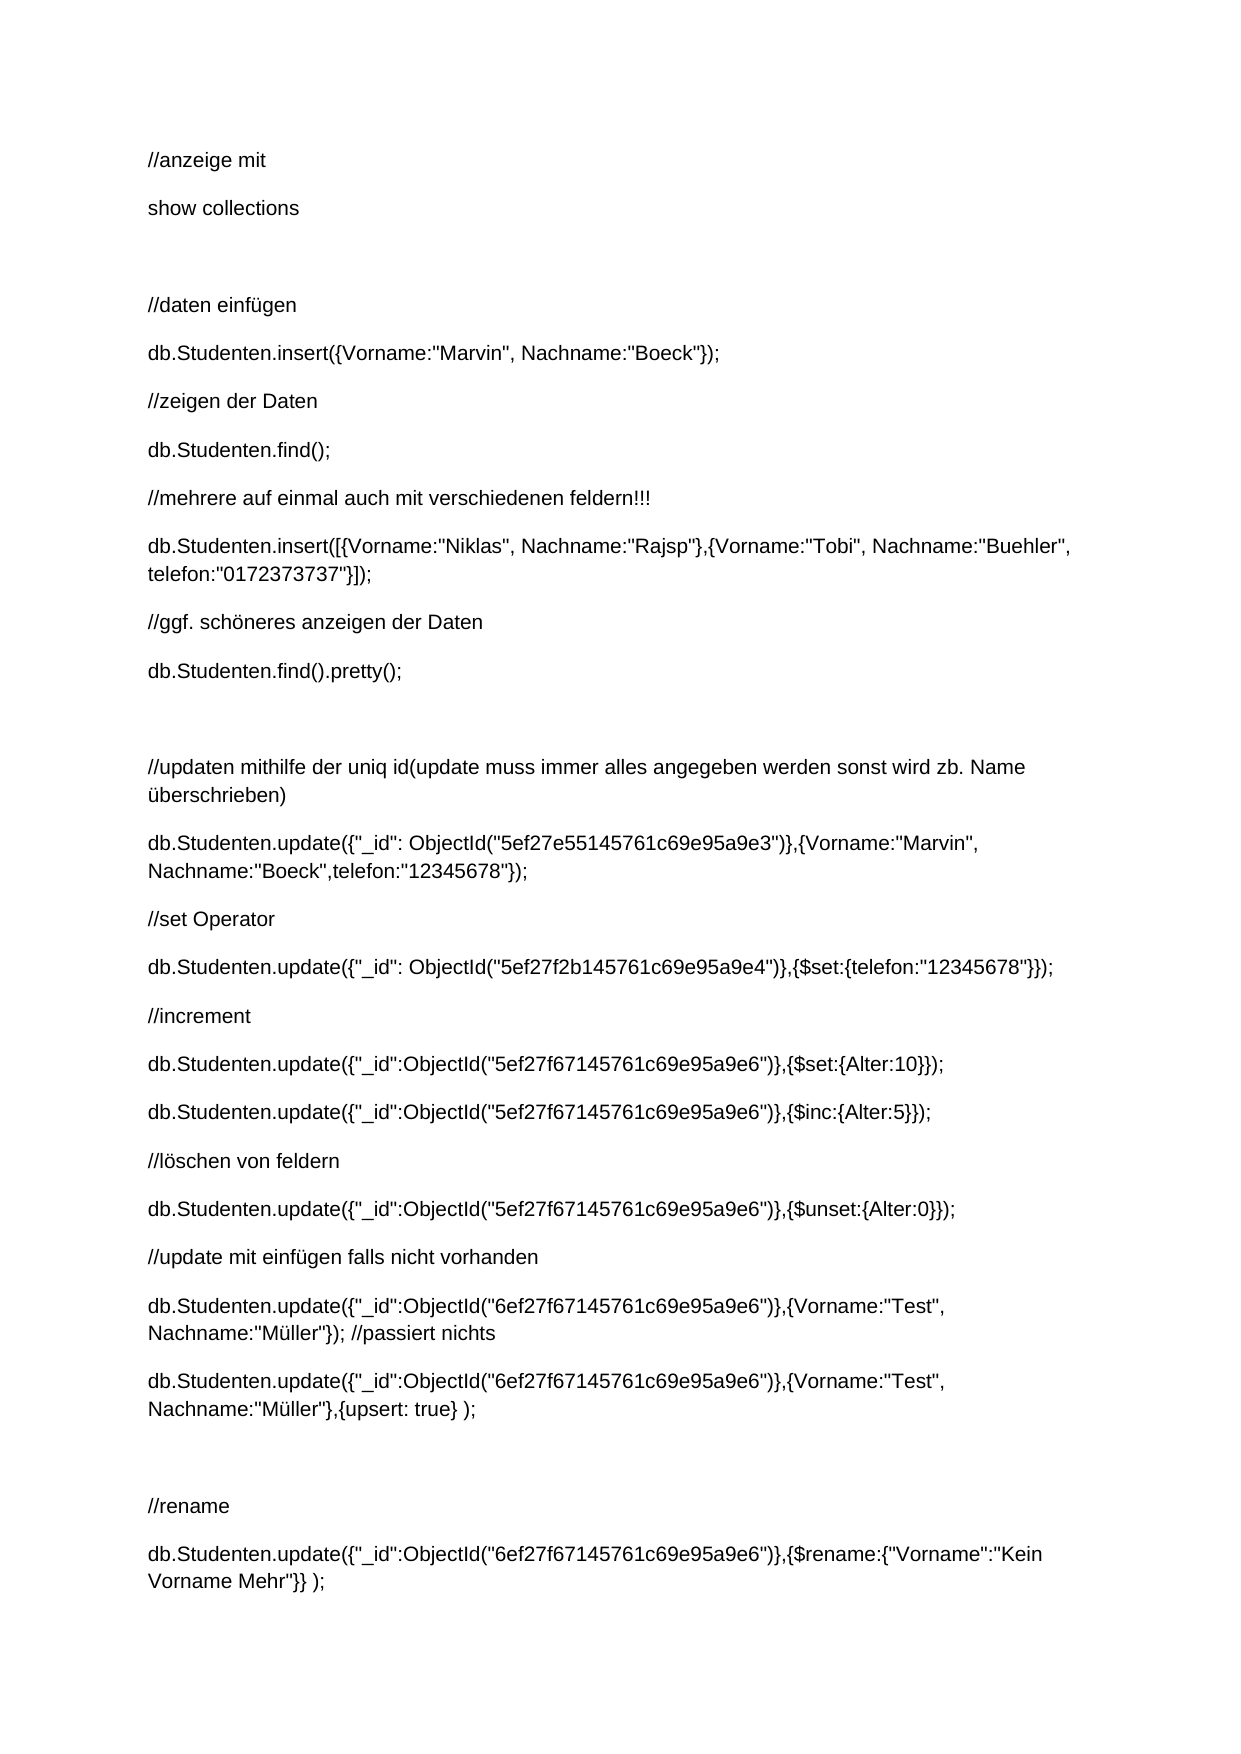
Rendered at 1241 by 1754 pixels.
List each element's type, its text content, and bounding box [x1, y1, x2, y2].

text db.Studenten.update({"_id":ObjectId("6ef27f67145761c69e95a9e6")},{Vorname:"Test", Nachname:"Müller"},{upsert: true} ); [148, 1369, 1093, 1421]
text db.Studenten.update({"_id":ObjectId("6ef27f67145761c69e95a9e6")},{Vorname:"Test", Nachname:"Müller"}); //passiert nichts [148, 1293, 1093, 1345]
text //daten einfügen [148, 293, 1093, 317]
text db.Studenten.update({"_id":ObjectId("5ef27f67145761c69e95a9e6")},{$set:{Alter:10}}); [148, 1052, 1093, 1076]
text show collections [148, 196, 1093, 220]
text db.Studenten.update({"_id": ObjectId("5ef27e55145761c69e95a9e3")},{Vorname:"Marvin", Nachname:"Boeck",telefon:"12345678"}); [148, 831, 1093, 882]
text db.Studenten.insert({Vorname:"Marvin", Nachname:"Boeck"}); [148, 341, 1093, 365]
text //updaten mithilfe der uniq id(update muss immer alles angegeben werden sonst wird zb. Name überschrieben) [148, 755, 1093, 807]
text //rename [148, 1493, 1093, 1517]
text db.Studenten.update({"_id":ObjectId("5ef27f67145761c69e95a9e6")},{$inc:{Alter:5}}); [148, 1100, 1093, 1124]
text db.Studenten.insert([{Vorname:"Niklas", Nachname:"Rajsp"},{Vorname:"Tobi", Nachname:"Buehler", telefon:"0172373737"}]); [148, 534, 1093, 586]
text db.Studenten.update({"_id":ObjectId("6ef27f67145761c69e95a9e6")},{$rename:{"Vorname":"Kein Vorname Mehr"}} ); [148, 1542, 1093, 1593]
text //löschen von feldern [148, 1148, 1093, 1172]
text db.Studenten.find().pretty(); [148, 658, 1093, 682]
text //increment [148, 1003, 1093, 1027]
text db.Studenten.update({"_id": ObjectId("5ef27f2b145761c69e95a9e4")},{$set:{telefon:"12345678"}}); [148, 955, 1093, 979]
text db.Studenten.update({"_id":ObjectId("5ef27f67145761c69e95a9e6")},{$unset:{Alter:0}}); [148, 1197, 1093, 1221]
text //zeigen der Daten [148, 389, 1093, 413]
text //mehrere auf einmal auch mit verschiedenen feldern!!! [148, 486, 1093, 510]
text db.Studenten.find(); [148, 438, 1093, 462]
text //ggf. schöneres anzeigen der Daten [148, 610, 1093, 634]
text //set Operator [148, 907, 1093, 931]
text //anzeige mit [148, 148, 1093, 172]
text //update mit einfügen falls nicht vorhanden [148, 1245, 1093, 1269]
